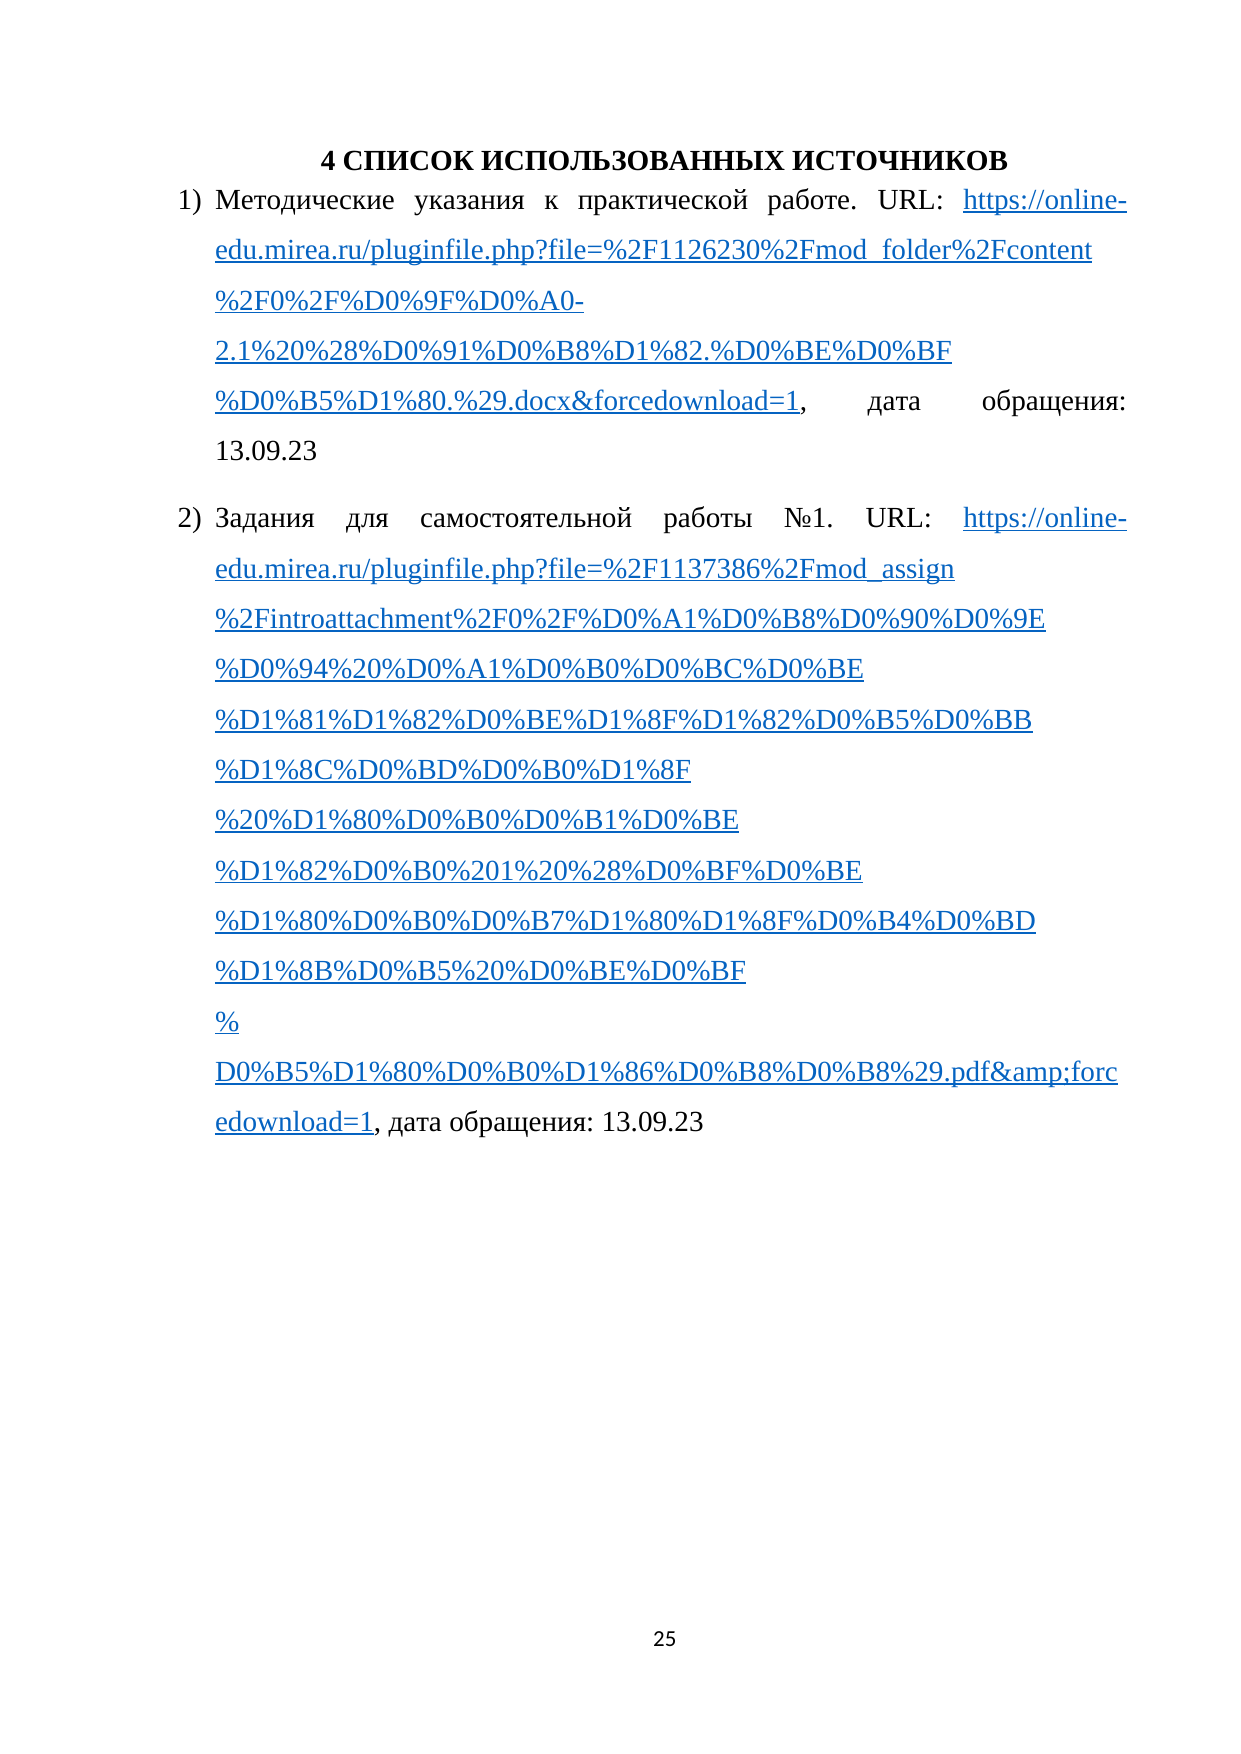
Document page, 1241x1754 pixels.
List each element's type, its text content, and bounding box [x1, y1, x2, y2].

list Методические указания к практической работе. URL: https://online-edu.mirea.ru/pluginfile.php?file=%2F1126230%2Fmod_folder%2Fcontent%2F0%2F%D0%9F%D0%A0-2.1%20%28%D0%91%D0%B8%D1%82.%D0%BE%D0%BF%D0%B5%D1%80.%29.docx&forcedownload=1, дата обращения: 13.09.23 [177, 182, 1127, 467]
list Задания для самостоятельной работы №1. URL: https://online-edu.mirea.ru/pluginfile.php?file=%2F1137386%2Fmod_assign%2Fintroattachment%2F0%2F%D0%A1%D0%B8%D0%90%D0%9E%D0%94%20%D0%A1%D0%B0%D0%BC%D0%BE%D1%81%D1%82%D0%BE%D1%8F%D1%82%D0%B5%D0%BB%D1%8C%D0%BD%D0%B0%D1%8F%20%D1%80%D0%B0%D0%B1%D0%BE%D1%82%D0%B0%201%20%28%D0%BF%D0%BE%D1%80%D0%B0%D0%B7%D1%80%D1%8F%D0%B4%D0%BD%D1%8B%D0%B5%20%D0%BE%D0%BF%D0%B5%D1%80%D0%B0%D1%86%D0%B8%D0%B8%29.pdf&amp;forcedownload=1, дата обращения: 13.09.23 [177, 501, 1127, 1138]
subtitle 4 СПИСОК ИСПОЛЬЗОВАННЫХ ИСТОЧНИКОВ [177, 143, 1152, 177]
